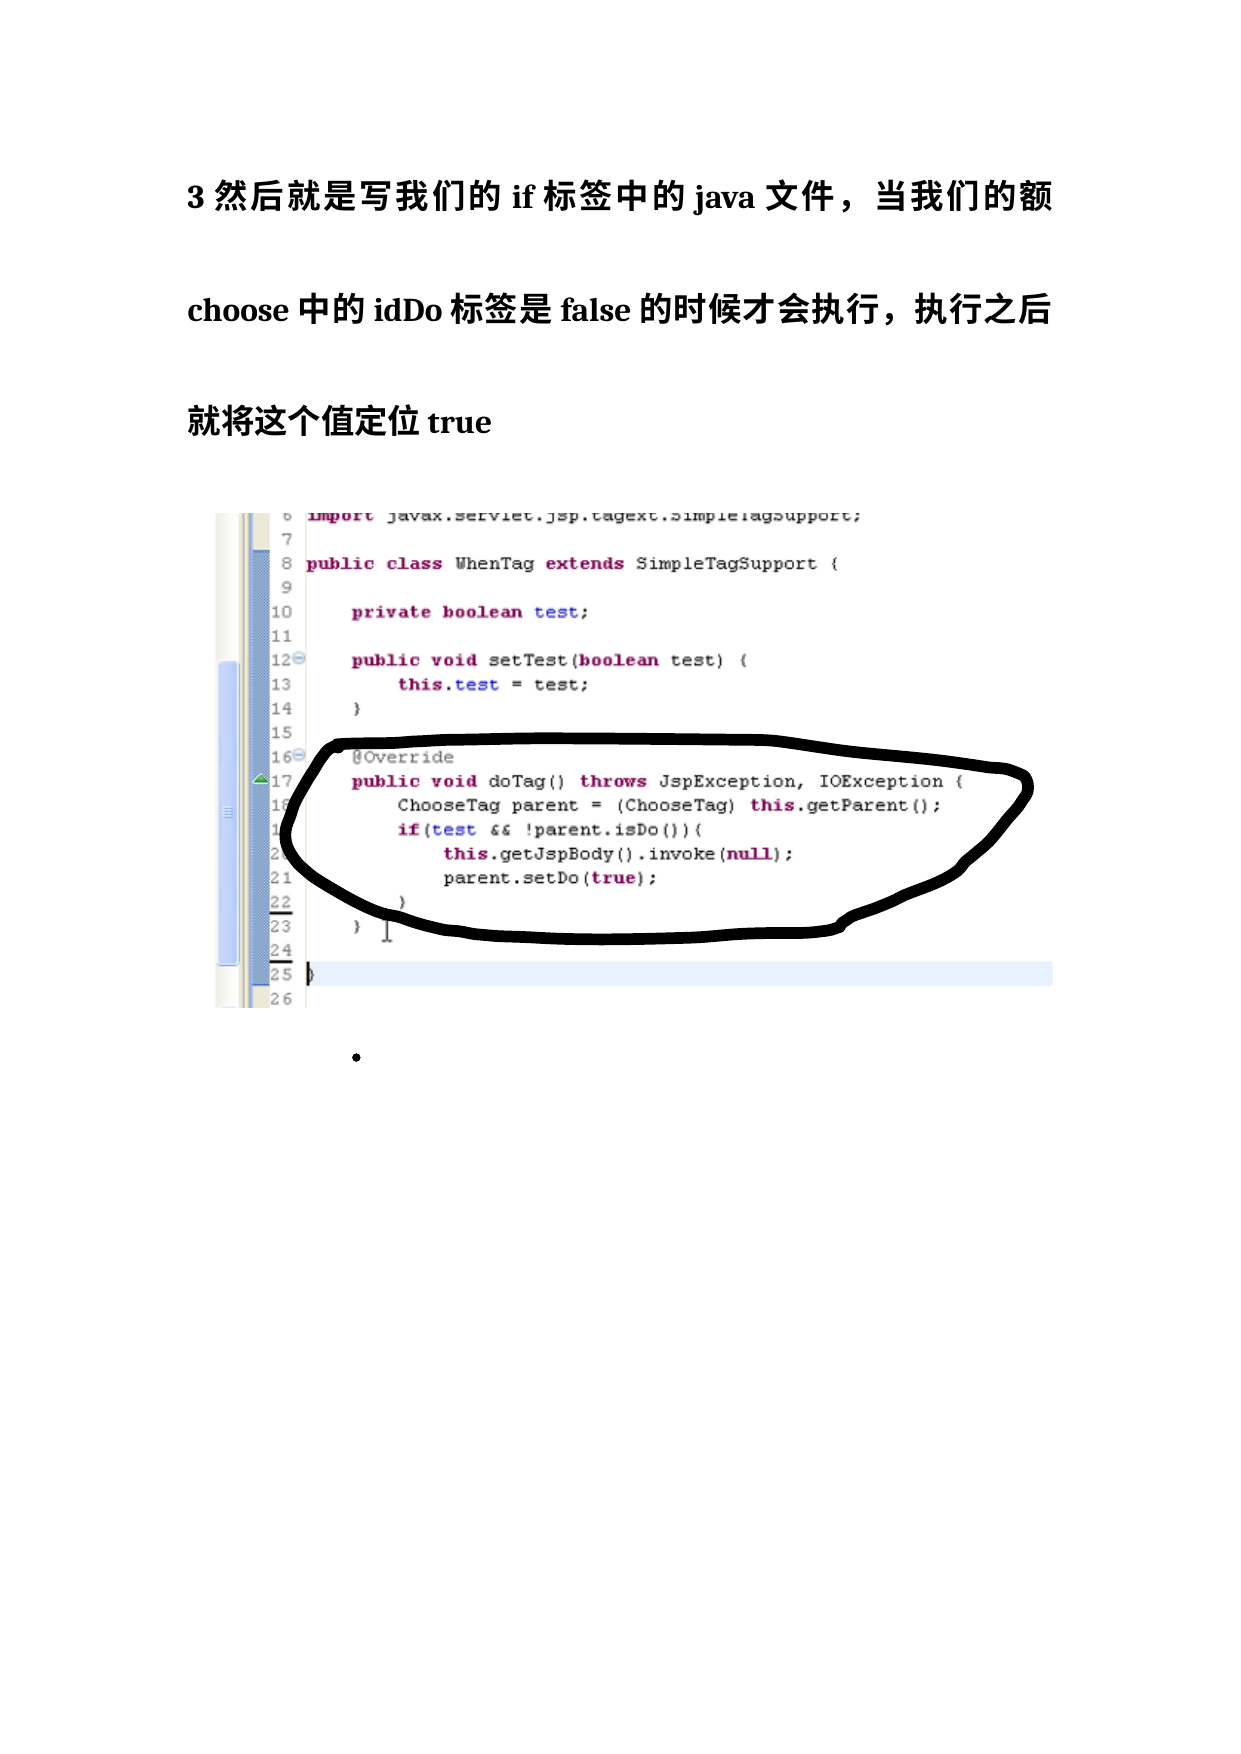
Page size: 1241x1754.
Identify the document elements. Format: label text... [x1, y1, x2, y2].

subtitle 3然后就是写我们的if标签中的java文件，当我们的额choose中的idDo标签是false的时候才会执行，执行之后就将这个值定位true [187, 162, 1053, 452]
picture [187, 513, 1053, 1008]
